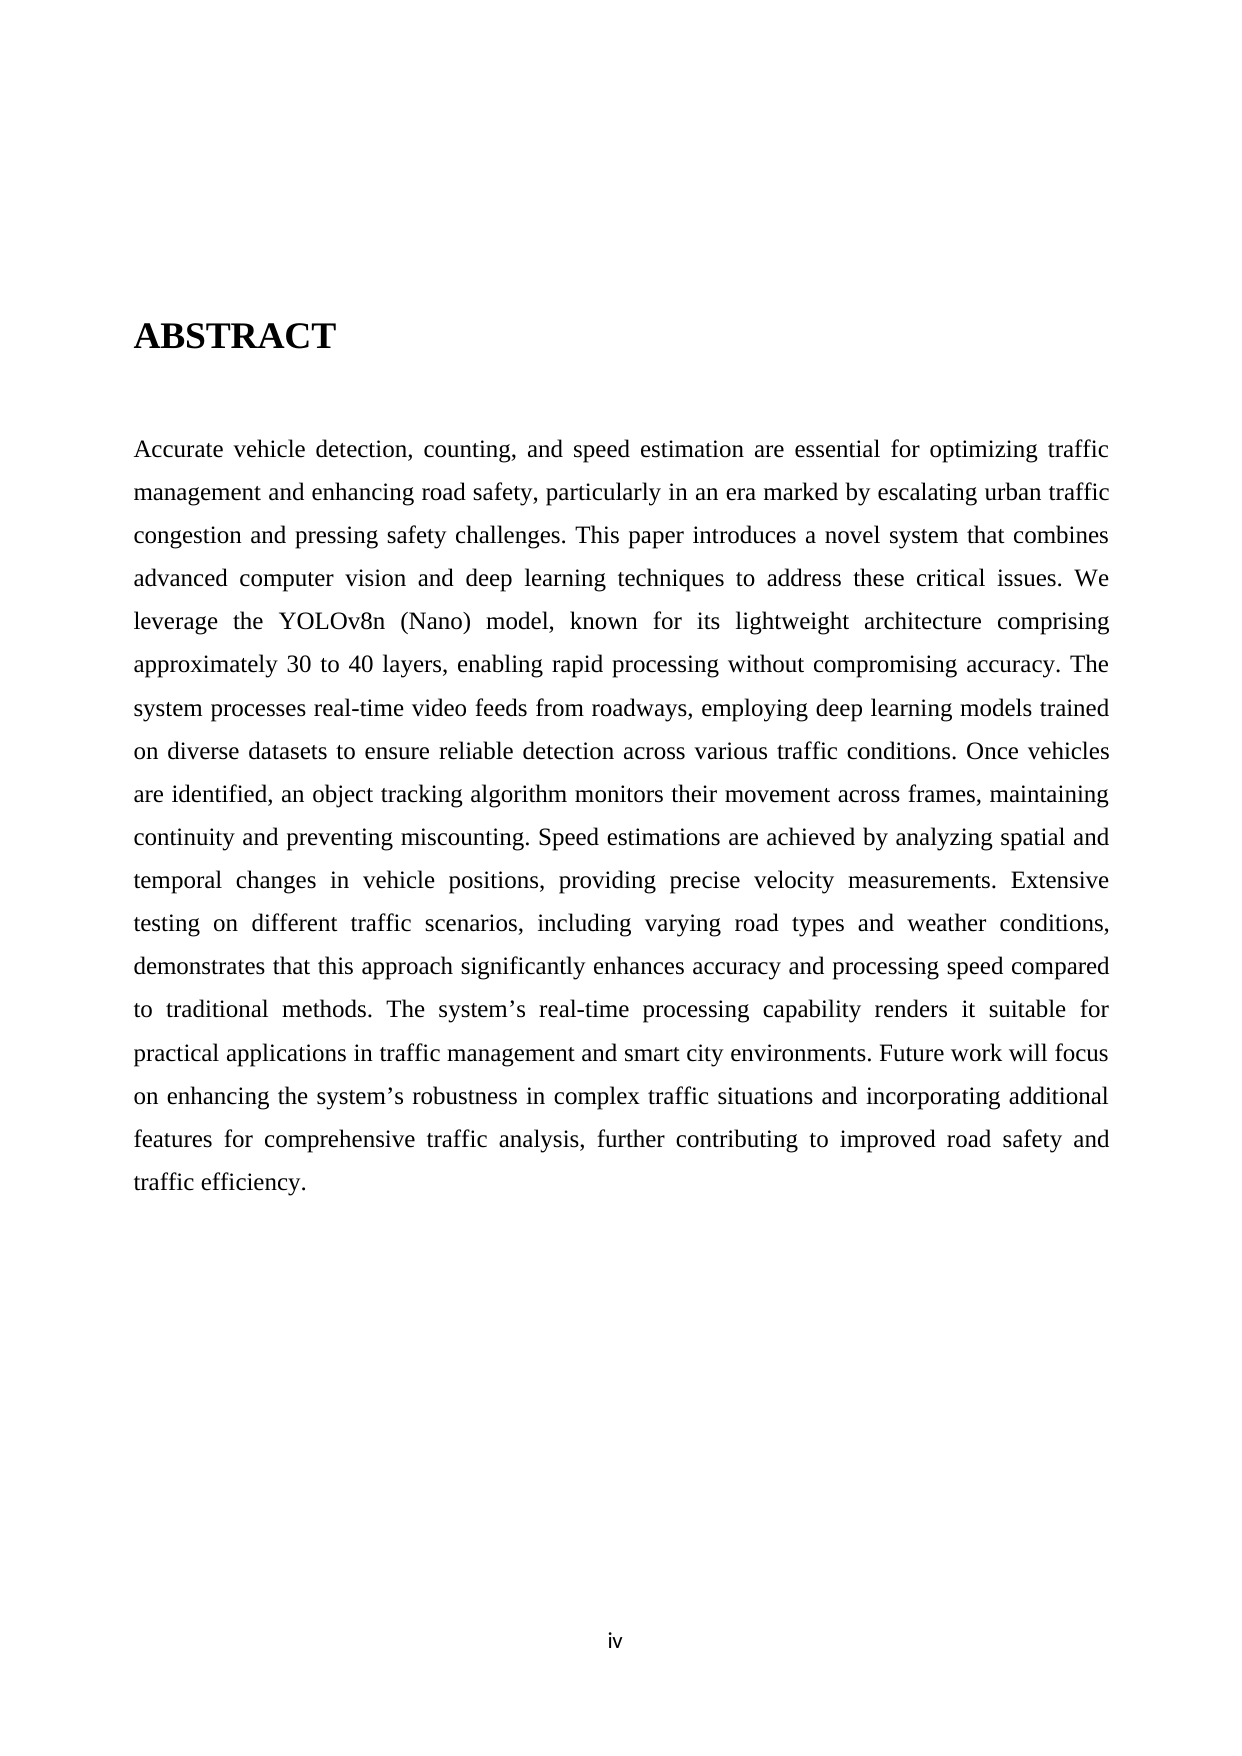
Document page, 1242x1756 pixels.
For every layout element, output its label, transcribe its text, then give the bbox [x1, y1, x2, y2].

text Accurate vehicle detection, counting, and speed estimation are essential for optimizing traffic management and enhancing road safety, particularly in an era marked by escalating urban traffic congestion and pressing safety challenges. This paper introduces a novel system that combines advanced computer vision and deep learning techniques to address these critical issues. We leverage the YOLOv8n (Nano) model, known for its lightweight architecture comprising approximately 30 to 40 layers, enabling rapid processing without compromising accuracy. The system processes real-time video feeds from roadways, employing deep learning models trained on diverse datasets to ensure reliable detection across various traffic conditions. Once vehicles are identified, an object tracking algorithm monitors their movement across frames, maintaining continuity and preventing miscounting. Speed estimations are achieved by analyzing spatial and temporal changes in vehicle positions, providing precise velocity measurements. Extensive testing on different traffic scenarios, including varying road types and weather conditions, demonstrates that this approach significantly enhances accuracy and processing speed compared to traditional methods. The system’s real-time processing capability renders it suitable for practical applications in traffic management and smart city environments. Future work will focus on enhancing the system’s robustness in complex traffic situations and incorporating additional features for comprehensive traffic analysis, further contributing to improved road safety and traffic efficiency. [133, 434, 1110, 1196]
subtitle ABSTRACT [133, 314, 1108, 357]
